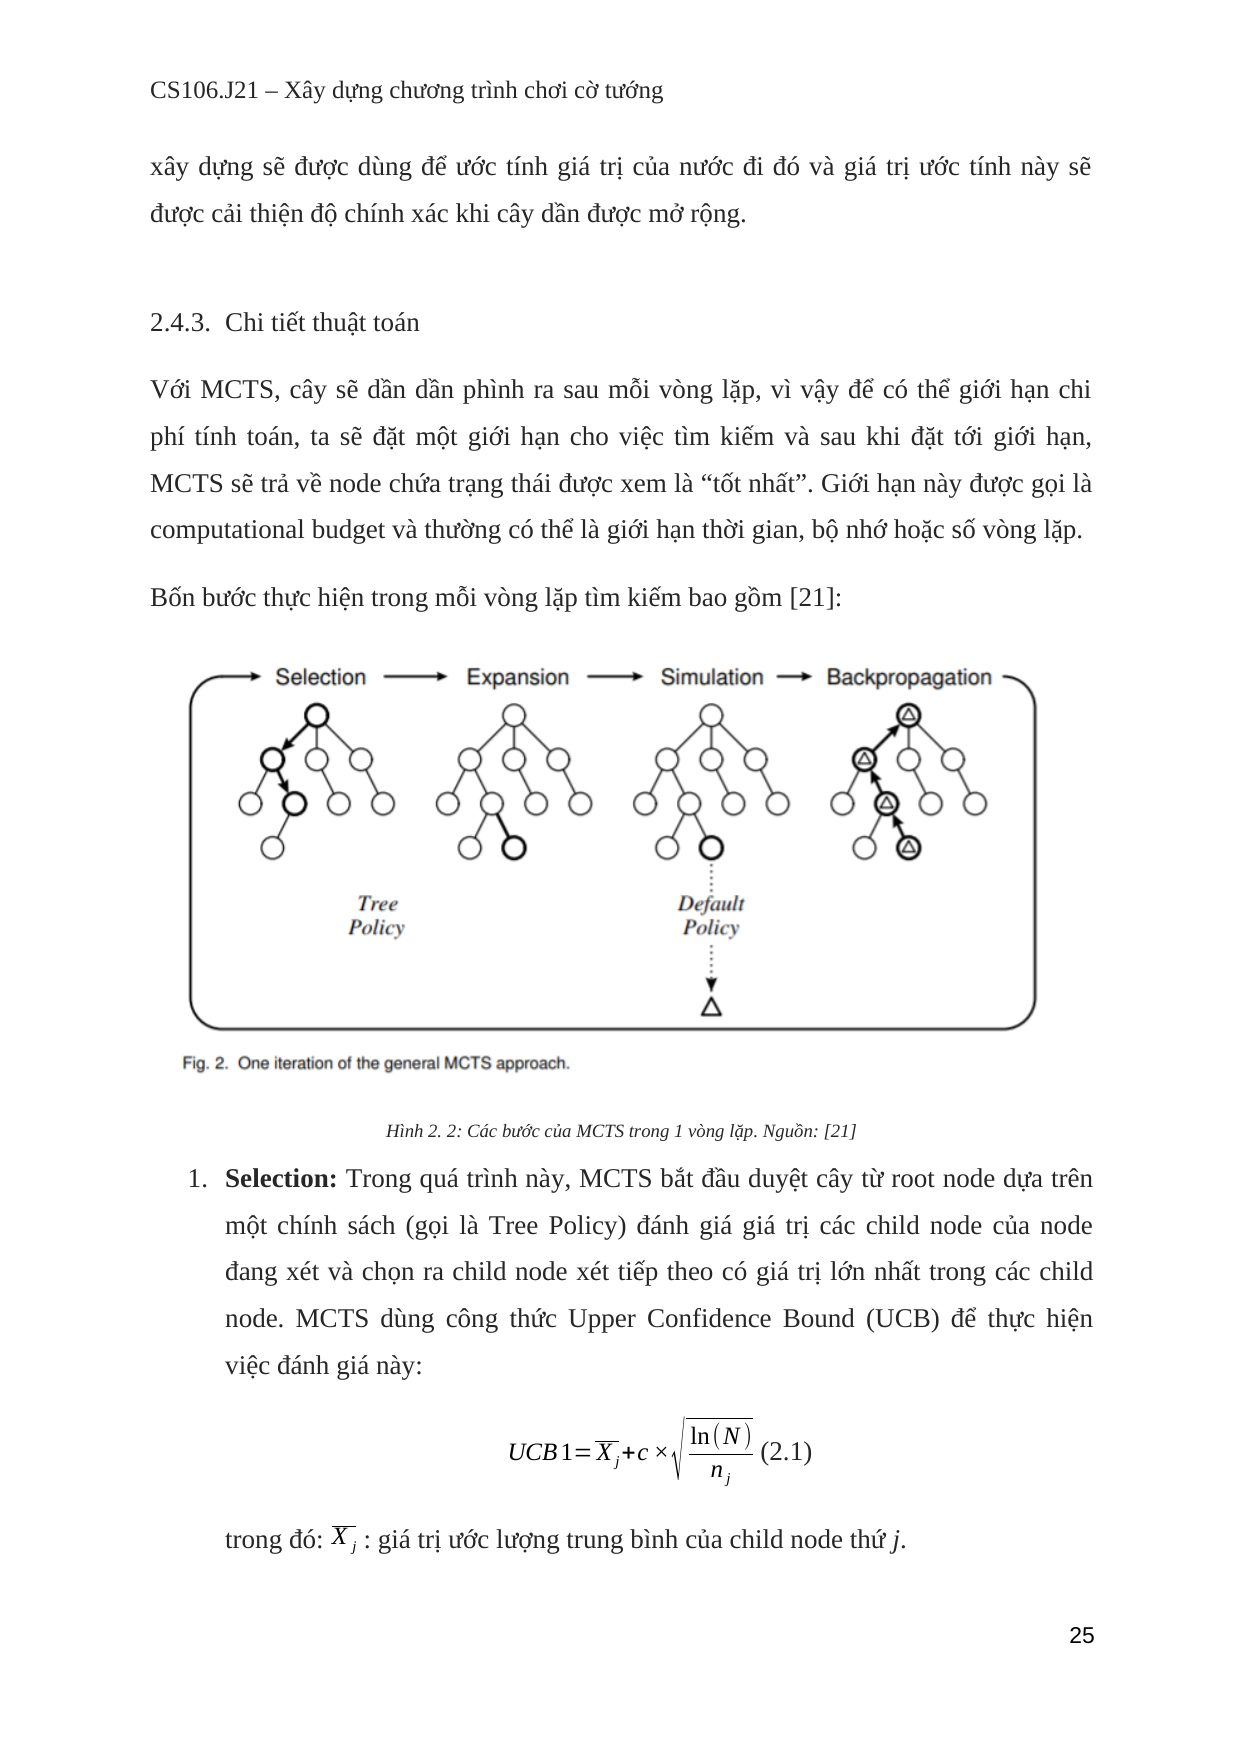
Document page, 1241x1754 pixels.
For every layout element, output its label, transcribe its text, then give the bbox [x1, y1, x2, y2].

picture [152, 648, 1093, 1086]
text Bốn bước thực hiện trong mỗi vòng lặp tìm kiếm bao gồm [21]: [150, 581, 1094, 612]
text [150, 150, 1094, 228]
list Chi tiết thuật toán [150, 306, 1094, 337]
text trong đó: : giá trị ước lượng trung bình của child node thứ j. [225, 1523, 1094, 1554]
text Với MCTS, cây sẽ dần dần phình ra sau mỗi vòng lặp, vì vậy để có thể giới hạn chi phí tính toán, ta sẽ đặt một giới hạn cho việc tìm kiếm và sau khi đặt tới giới hạn, MCTS sẽ trả về node chứa trạng thái được xem là “tốt nhất”. Giới hạn này được gọi là computational budget và thường có thể là giới hạn thời gian, bộ nhớ hoặc số vòng lặp. [150, 373, 1094, 544]
text Hình 2. 2: Các bước của MCTS trong 1 vòng lặp. Nguồn: [21] [150, 1120, 1094, 1141]
list Selection: Trong quá trình này, MCTS bắt đầu duyệt cây từ root node dựa trên một chính sách (gọi là Tree Policy) đánh giá giá trị các child node của node đang xét và chọn ra child node xét tiếp theo có giá trị lớn nhất trong các child node. MCTS dùng công thức Upper Confidence Bound (UCB) để thực hiện việc đánh giá này: [187, 1162, 1094, 1380]
text (2.1) [225, 1416, 1094, 1487]
